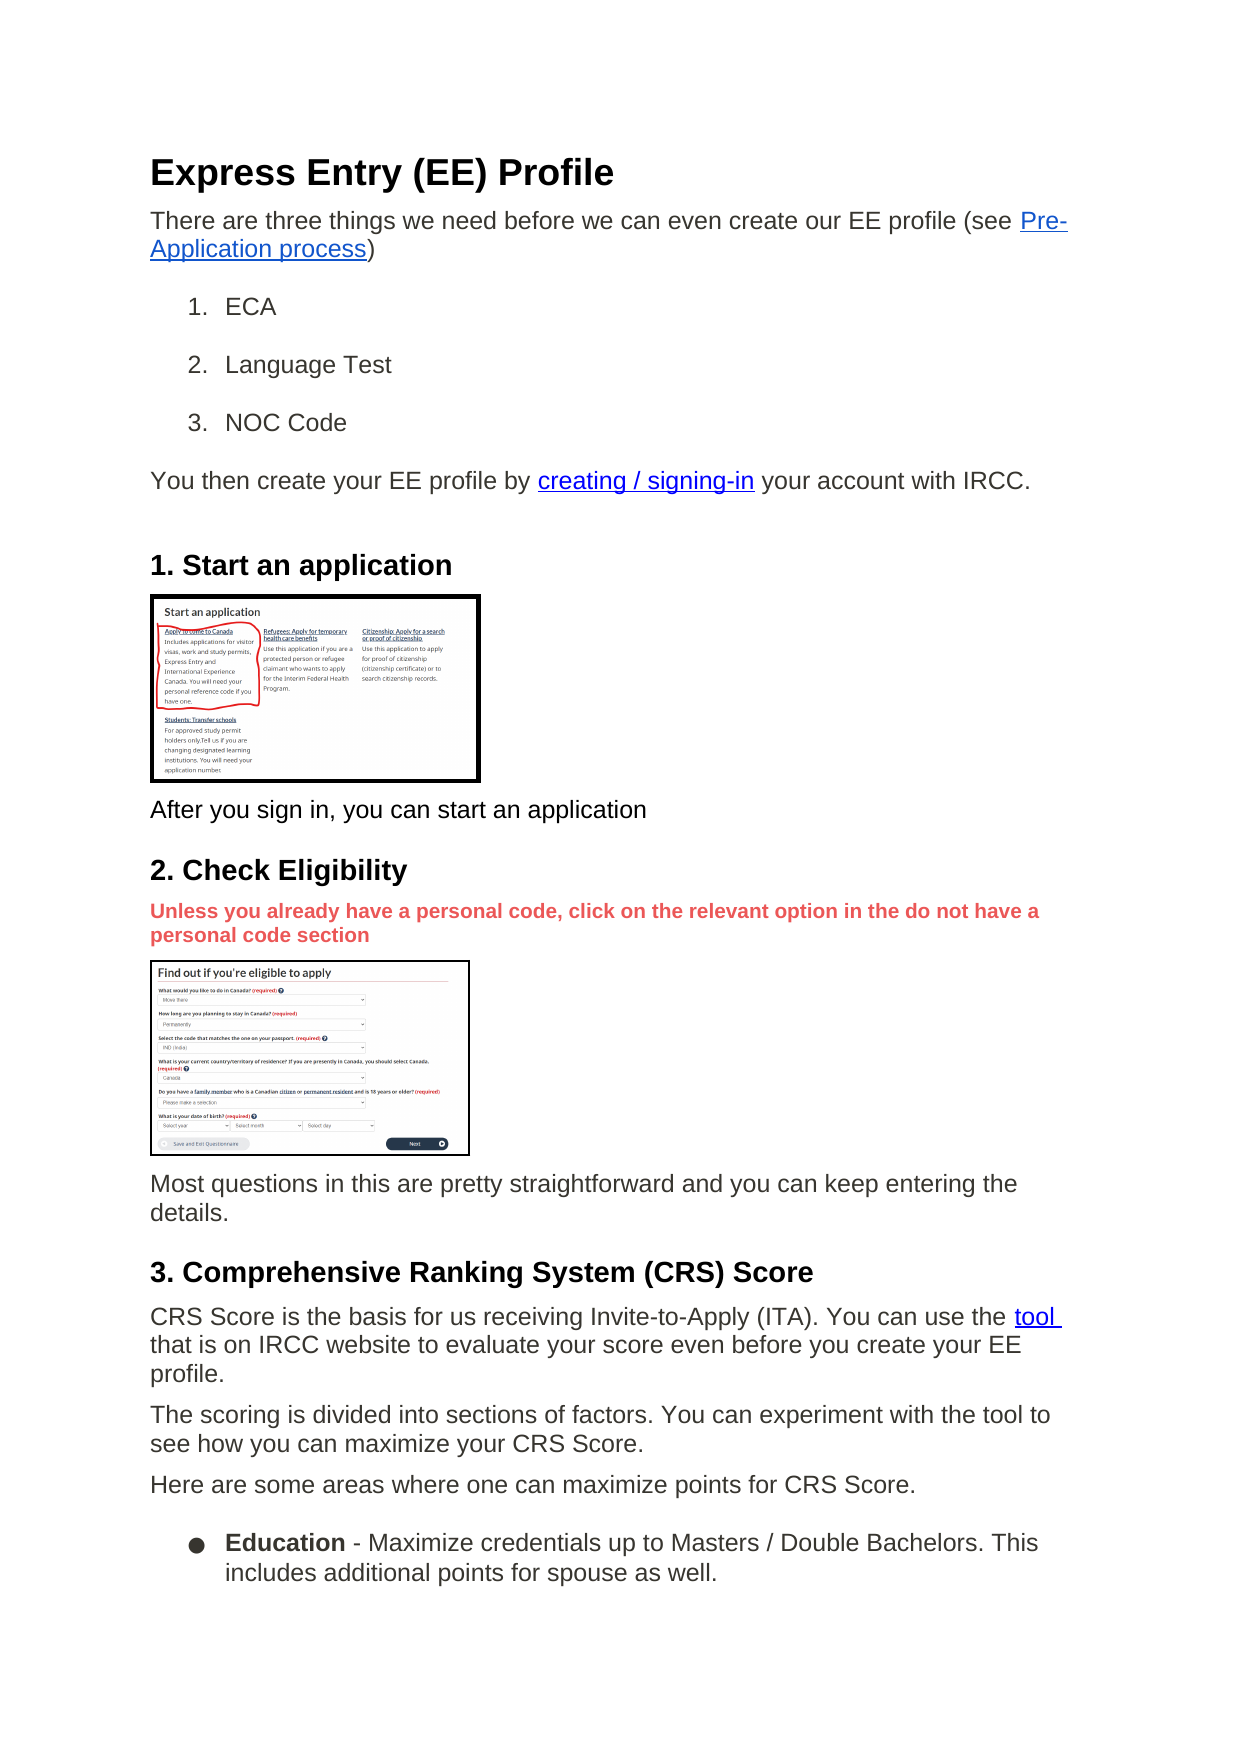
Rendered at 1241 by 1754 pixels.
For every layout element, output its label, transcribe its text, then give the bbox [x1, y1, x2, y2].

text You then create your EE profile by creating / signing-in your account with IRCC. [150, 466, 1090, 495]
list Education - Maximize credentials up to Masters / Double Bachelors. This includes additional points for spouse as well. [187, 1528, 1090, 1586]
text CRS Score is the basis for us receiving Invite-to-Apply (ITA). You can use the tool that is on IRCC website to evaluate your score even before you create your EE profile. [150, 1301, 1090, 1388]
text After you sign in, you can start an application [150, 795, 1090, 824]
list ECA [187, 292, 1090, 321]
list NOC Code [187, 408, 1090, 437]
text The scoring is divided into sections of factors. You can experiment with the tool to see how you can maximize your CRS Score. [150, 1400, 1090, 1458]
picture [154, 599, 476, 779]
list Language Test [187, 350, 1090, 379]
subtitle 3. Comprehensive Ranking System (CRS) Score [150, 1255, 1090, 1289]
text Most questions in this are pretty straightforward and you can keep entering the details. [150, 1169, 1090, 1226]
text Unless you already have a personal code, click on the relevant option in the do not have a personal code section [150, 899, 1090, 947]
text There are three things we need before we can even create our EE profile (see Pre-Application process) [150, 206, 1090, 263]
picture [152, 962, 468, 1154]
text Here are some areas where one can maximize points for CRS Score. [150, 1470, 1090, 1499]
subtitle 1. Start an application [150, 524, 1090, 582]
subtitle 2. Check Eligibility [150, 853, 1090, 887]
subtitle Express Entry (EE) Profile [150, 150, 1090, 193]
